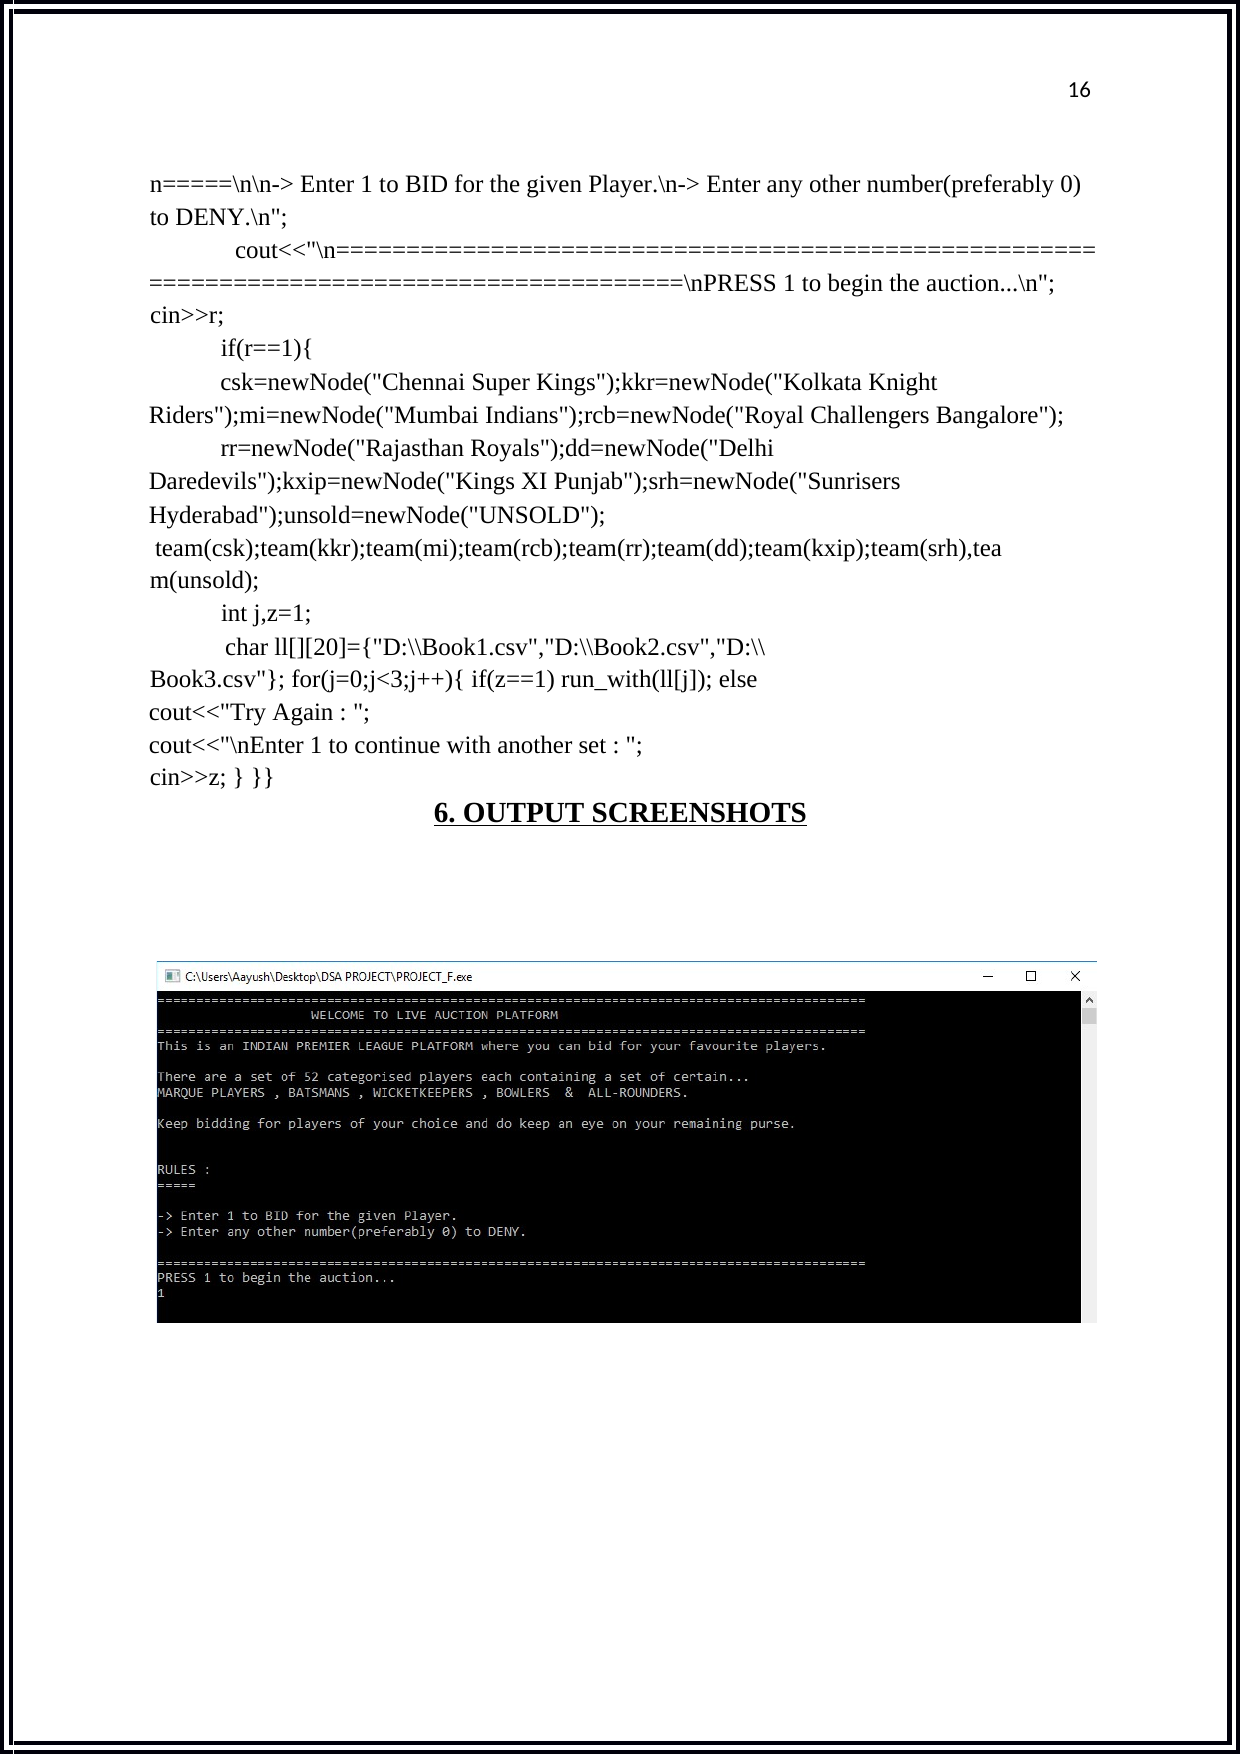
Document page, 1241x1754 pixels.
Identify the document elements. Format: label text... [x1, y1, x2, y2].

picture [156, 961, 1097, 1323]
text cout<<"\nEnter 1 to continue with another set : "; cin>>z; } }} [148, 730, 644, 791]
subtitle 6. OUTPUT SCREENSHOTS [150, 796, 1090, 829]
text team(csk);team(kkr);team(mi);team(rcb);team(rr);team(dd);team(kxip);team(srh),tea m(unsold); [148, 533, 1091, 594]
text rr=newNode("Rajasthan Royals");dd=newNode("Delhi [148, 433, 1097, 462]
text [148, 169, 1091, 230]
text cout<<"\n====================================================== [148, 235, 1097, 264]
text char ll[][20]={"D:\\Book1.csv","D:\\Book2.csv","D:\\Book3.csv"}; for(j=0;j<3;j++){ if(z==1) run_with(ll[j]); else [148, 632, 899, 692]
text int j,z=1; [148, 598, 1097, 627]
text cout<<"Try Again : "; [148, 697, 1091, 726]
text csk=newNode("Chennai Super Kings");kkr=newNode("Kolkata Knight [148, 367, 1097, 396]
text Riders");mi=newNode("Mumbai Indians");rcb=newNode("Royal Challengers Bangalore"); [148, 400, 1091, 429]
text Daredevils");kxip=newNode("Kings XI Punjab");srh=newNode("Sunrisers [148, 466, 1091, 495]
text Hyderabad");unsold=newNode("UNSOLD"); [148, 500, 1091, 528]
text ======================================\nPRESS 1 to begin the auction...\n"; cin>>r; [148, 268, 1091, 329]
text if(r==1){ [148, 333, 1097, 362]
